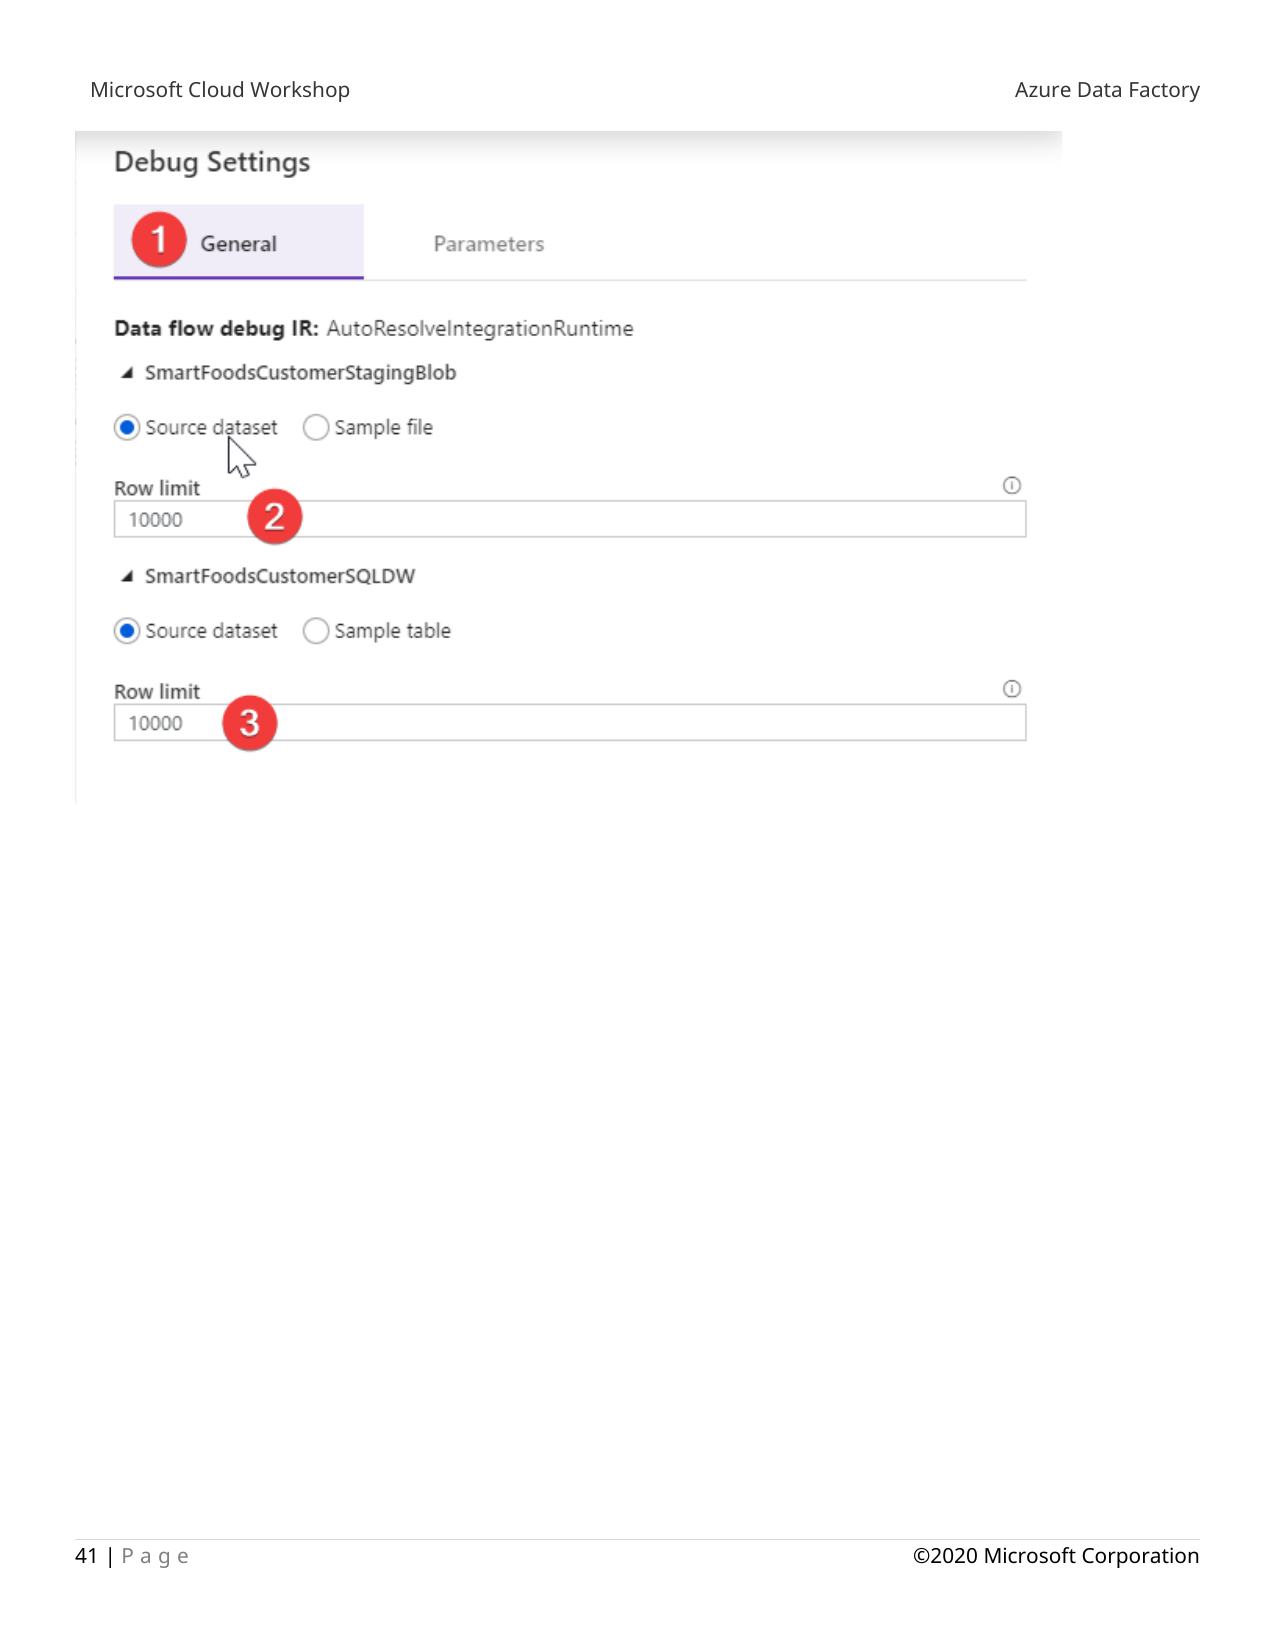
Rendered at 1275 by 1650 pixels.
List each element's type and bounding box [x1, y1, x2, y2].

picture [75, 131, 1063, 804]
